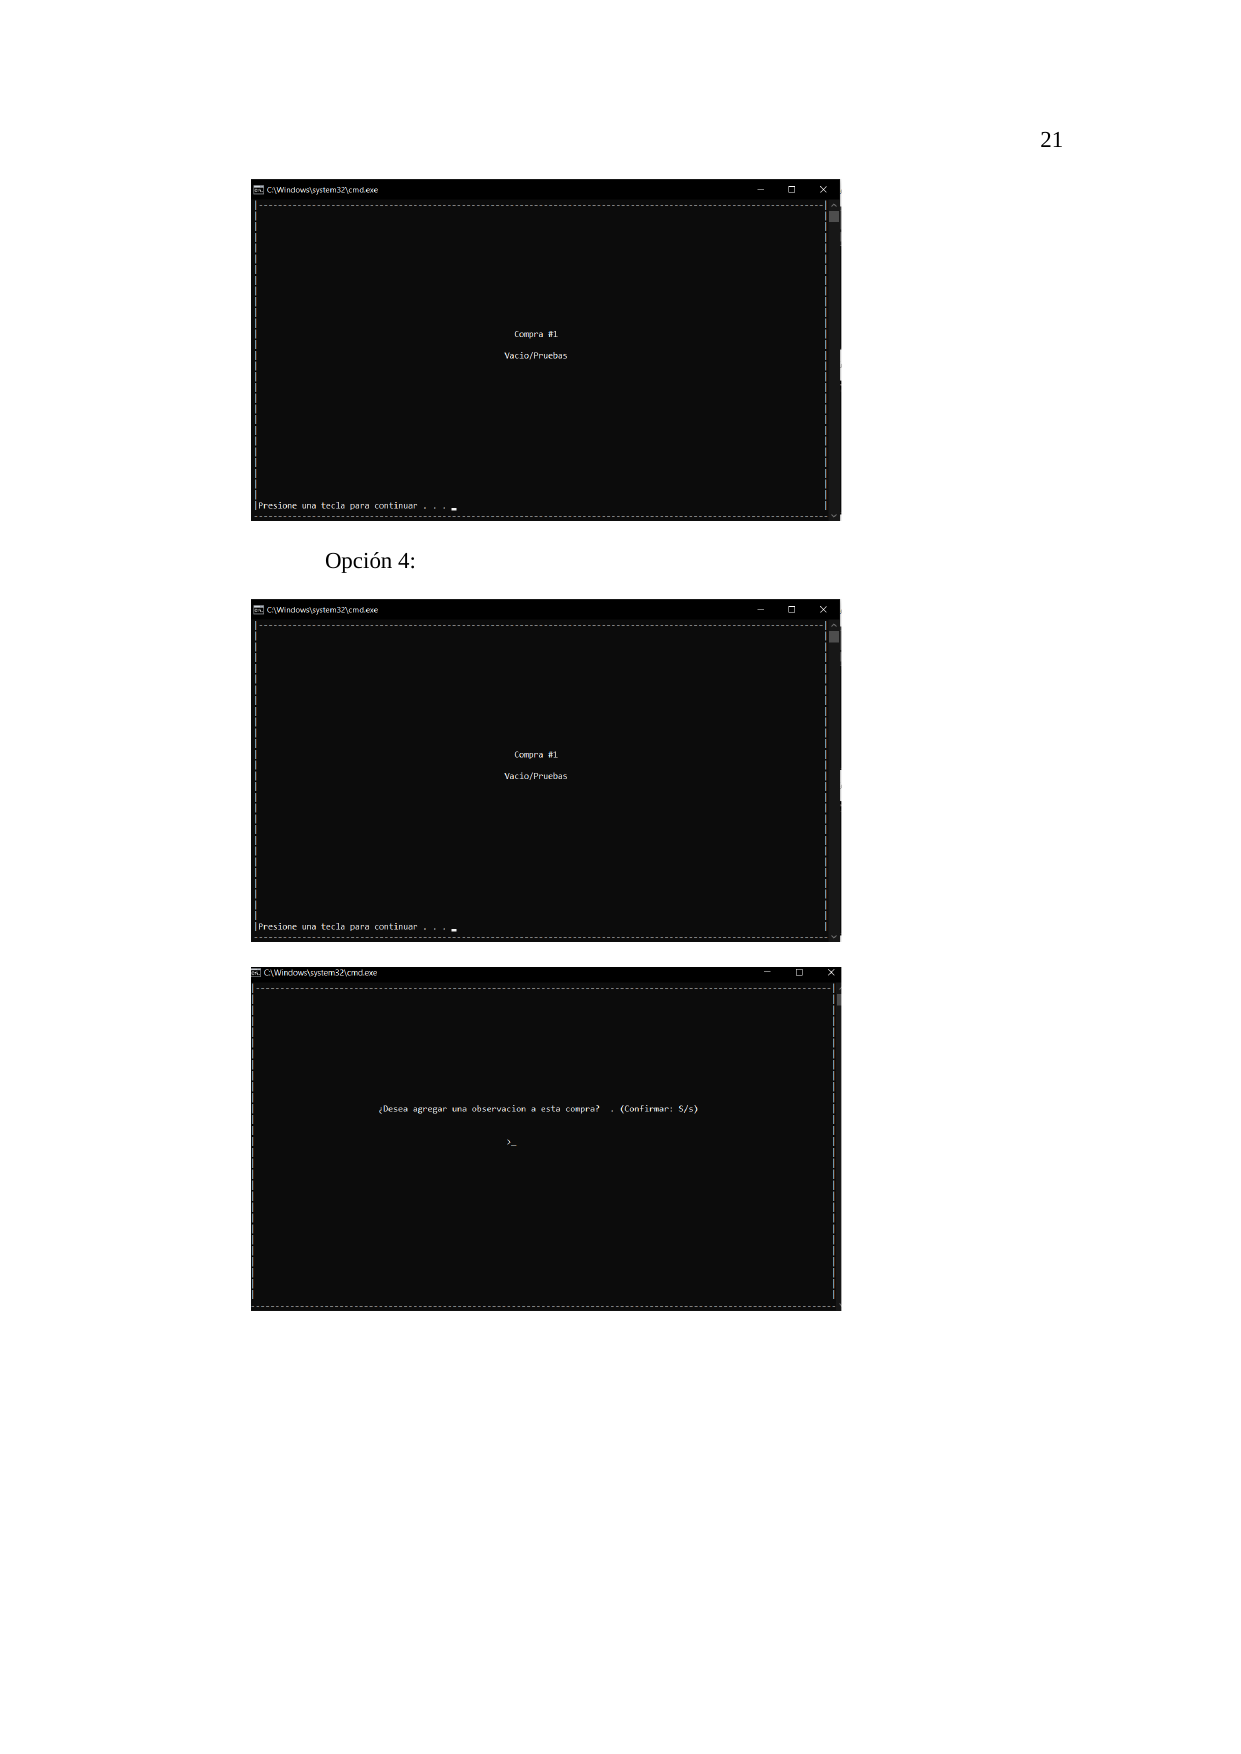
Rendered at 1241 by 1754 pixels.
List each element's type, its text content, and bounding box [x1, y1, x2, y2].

picture [251, 179, 842, 521]
picture [251, 967, 842, 1311]
text Opción 4: [177, 547, 1063, 573]
picture [251, 599, 842, 942]
